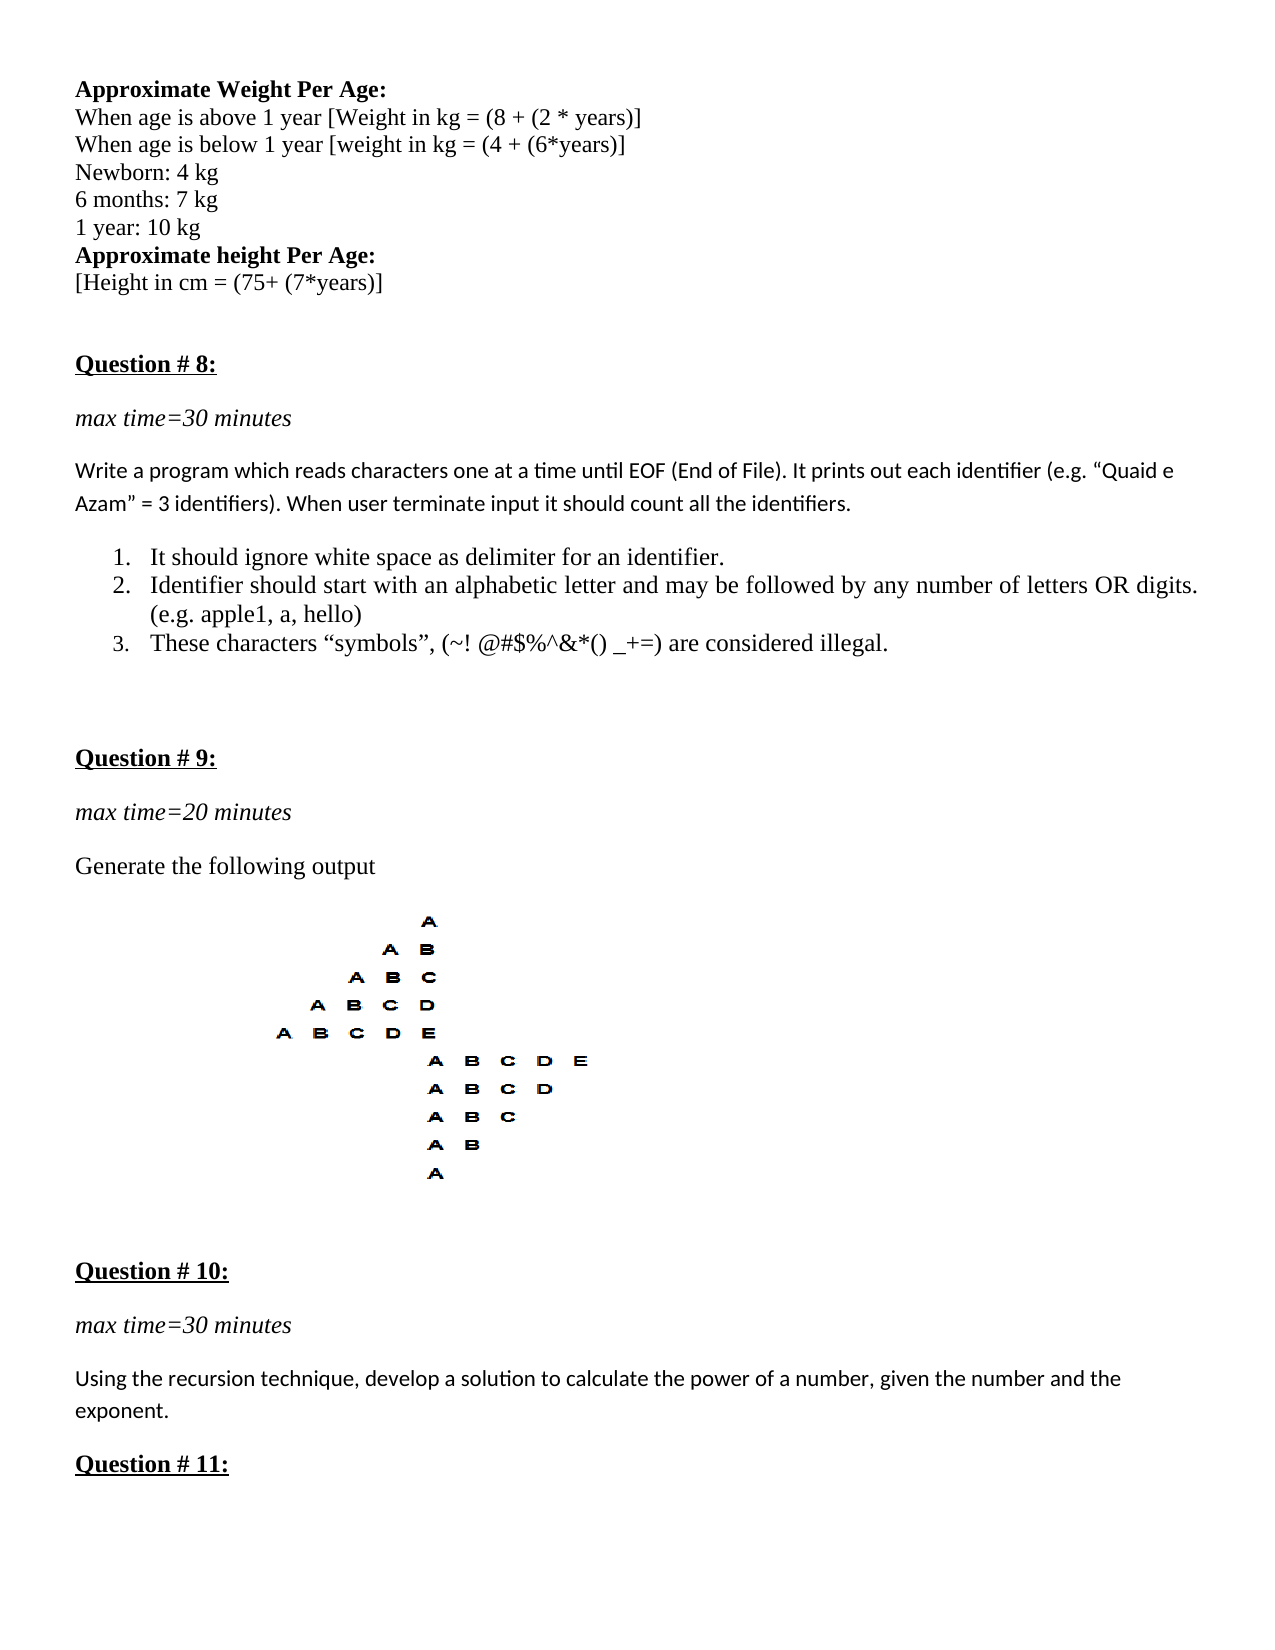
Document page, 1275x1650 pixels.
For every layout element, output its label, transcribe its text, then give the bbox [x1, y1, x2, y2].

text max time=30 minutes [75, 1310, 1200, 1339]
text Approximate Weight Per Age: [75, 75, 1200, 103]
text Generate the following output [75, 851, 1200, 879]
text Question # 11: [75, 1449, 1200, 1478]
list These characters “symbols”, (~! @#$%^&*() _+=) are considered illegal. [112, 628, 1200, 657]
list It should ignore white space as delimiter for an identifier. [112, 542, 1200, 571]
text Question # 9: [75, 743, 1200, 772]
text When age is above 1 year [Weight in kg = (8 + (2 * years)] [75, 103, 1200, 130]
text Write a program which reads characters one at a time until EOF (End of File). It prints out each identifier (e.g. “Quaid e Azam” = 3 identifiers). When user terminate input it should count all the identifiers. [75, 457, 1200, 517]
text Using the recursion technique, develop a solution to calculate the power of a number, given the number and the exponent. [75, 1364, 1200, 1424]
text Newborn: 4 kg [75, 158, 1200, 185]
text When age is below 1 year [weight in kg = (4 + (6*years)] [75, 130, 1200, 158]
text 6 months: 7 kg [75, 185, 1200, 213]
text Approximate height Per Age: [75, 241, 1200, 268]
text Question # 8: [75, 349, 1200, 378]
list Identifier should start with an alphabetic letter and may be followed by any number of letters OR digits. (e.g. apple1, a, hello) [112, 571, 1200, 628]
picture [236, 886, 653, 1199]
text 1 year: 10 kg [75, 213, 1200, 241]
text [Height in cm = (75+ (7*years)] [75, 268, 1200, 296]
text Question # 10: [75, 1256, 1200, 1285]
text max time=30 minutes [75, 403, 1200, 431]
text max time=20 minutes [75, 797, 1200, 826]
